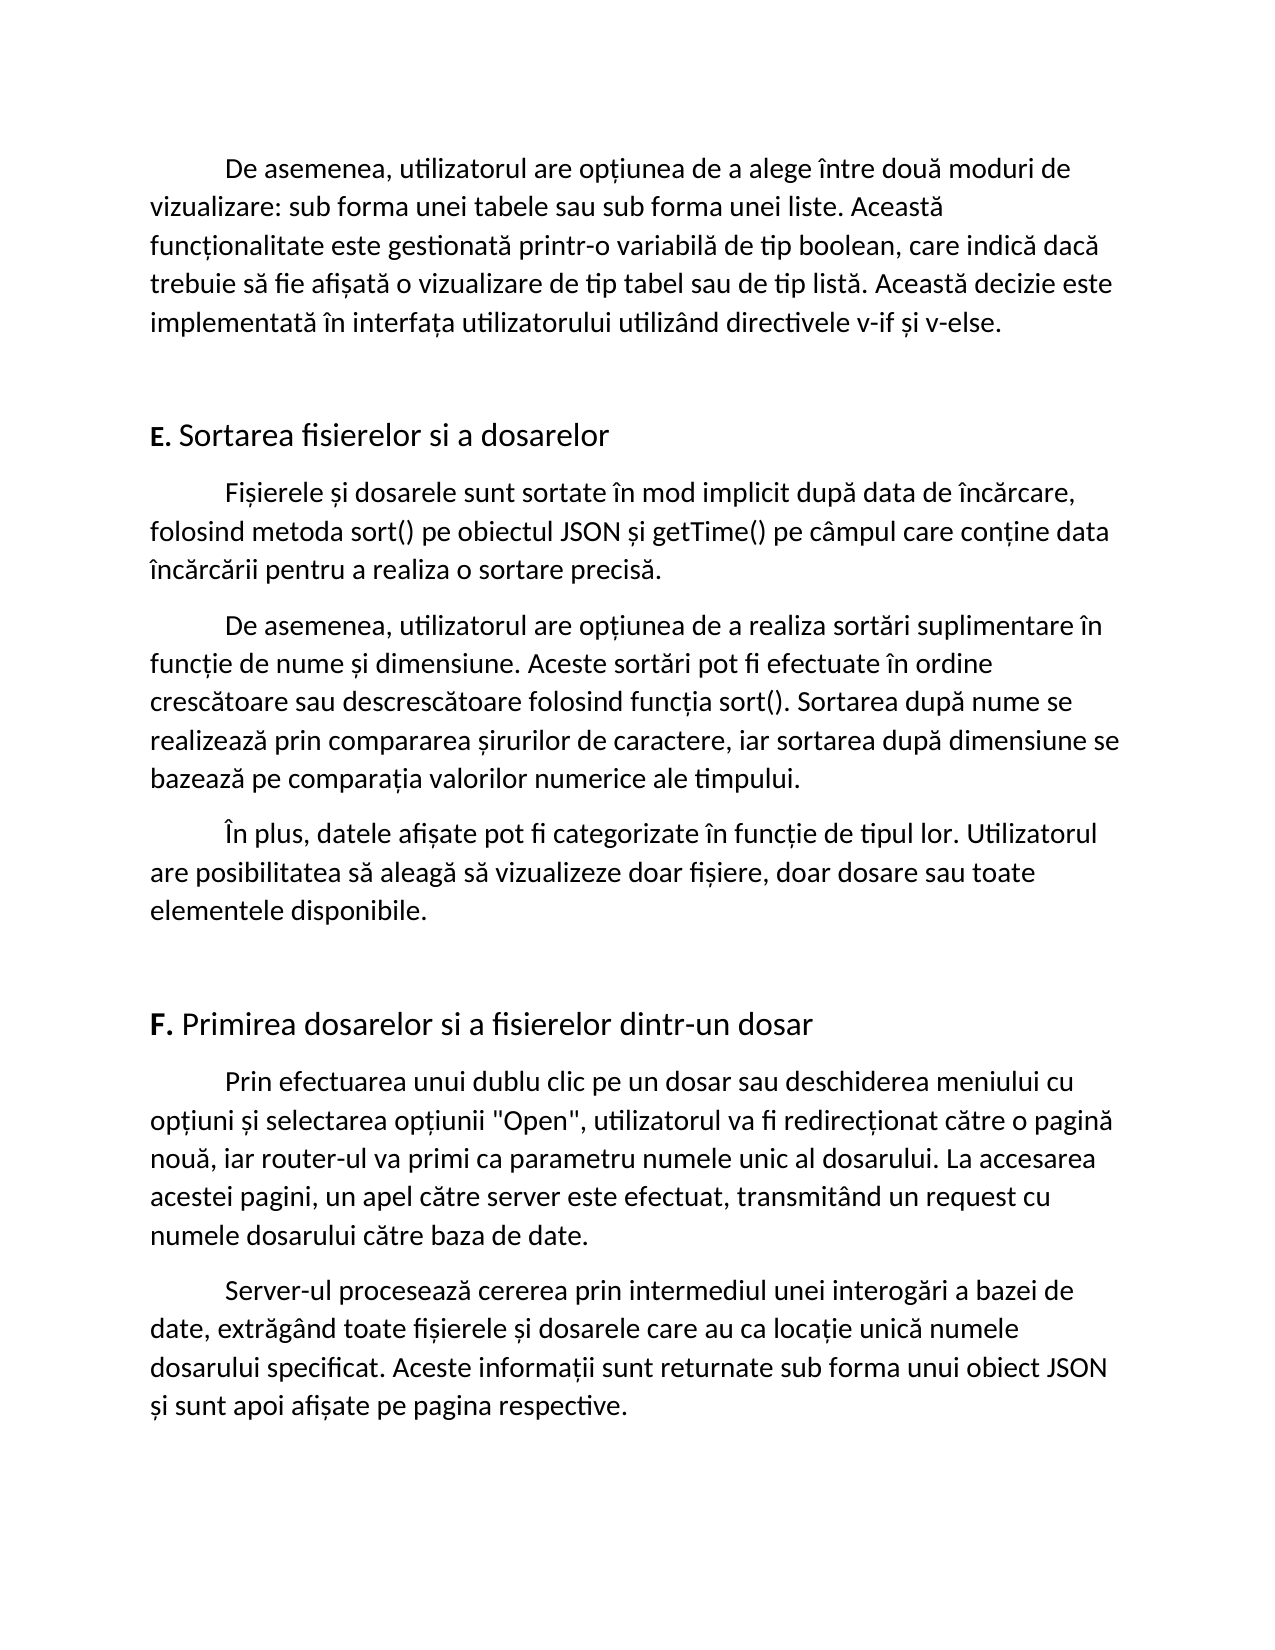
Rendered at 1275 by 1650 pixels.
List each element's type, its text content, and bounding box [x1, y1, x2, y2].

text Fișierele și dosarele sunt sortate în mod implicit după data de încărcare, folosind metoda sort() pe obiectul JSON și getTime() pe câmpul care conține data încărcării pentru a realiza o sortare precisă. [150, 474, 1125, 587]
text E. Sortarea fisierelor si a dosarelor [150, 414, 1125, 455]
text F. Primirea dosarelor si a fisierelor dintr-un dosar [150, 1002, 1125, 1043]
text În plus, datele afișate pot fi categorizate în funcție de tipul lor. Utilizatorul are posibilitatea să aleagă să vizualizeze doar fișiere, doar dosare sau toate elementele disponibile. [150, 815, 1125, 928]
text De asemenea, utilizatorul are opțiunea de a alege între două moduri de vizualizare: sub forma unei tabele sau sub forma unei liste. Această funcționalitate este gestionată printr-o variabilă de tip boolean, care indică dacă trebuie să fie afișată o vizualizare de tip tabel sau de tip listă. Această decizie este implementată în interfața utilizatorului utilizând directivele v-if și v-else. [150, 150, 1125, 339]
text Prin efectuarea unui dublu clic pe un dosar sau deschiderea meniului cu opțiuni și selectarea opțiunii "Open", utilizatorul va fi redirecționat către o pagină nouă, iar router-ul va primi ca parametru numele unic al dosarului. La accesarea acestei pagini, un apel către server este efectuat, transmitând un request cu numele dosarului către baza de date. [150, 1063, 1125, 1252]
text Server-ul procesează cererea prin intermediul unei interogări a bazei de date, extrăgând toate fișierele și dosarele care au ca locație unică numele dosarului specificat. Aceste informații sunt returnate sub forma unui obiect JSON și sunt apoi afișate pe pagina respective. [150, 1272, 1125, 1423]
text De asemenea, utilizatorul are opțiunea de a realiza sortări suplimentare în funcție de nume și dimensiune. Aceste sortări pot fi efectuate în ordine crescătoare sau descrescătoare folosind funcția sort(). Sortarea după nume se realizează prin compararea șirurilor de caractere, iar sortarea după dimensiune se bazează pe comparația valorilor numerice ale timpului. [150, 607, 1125, 796]
